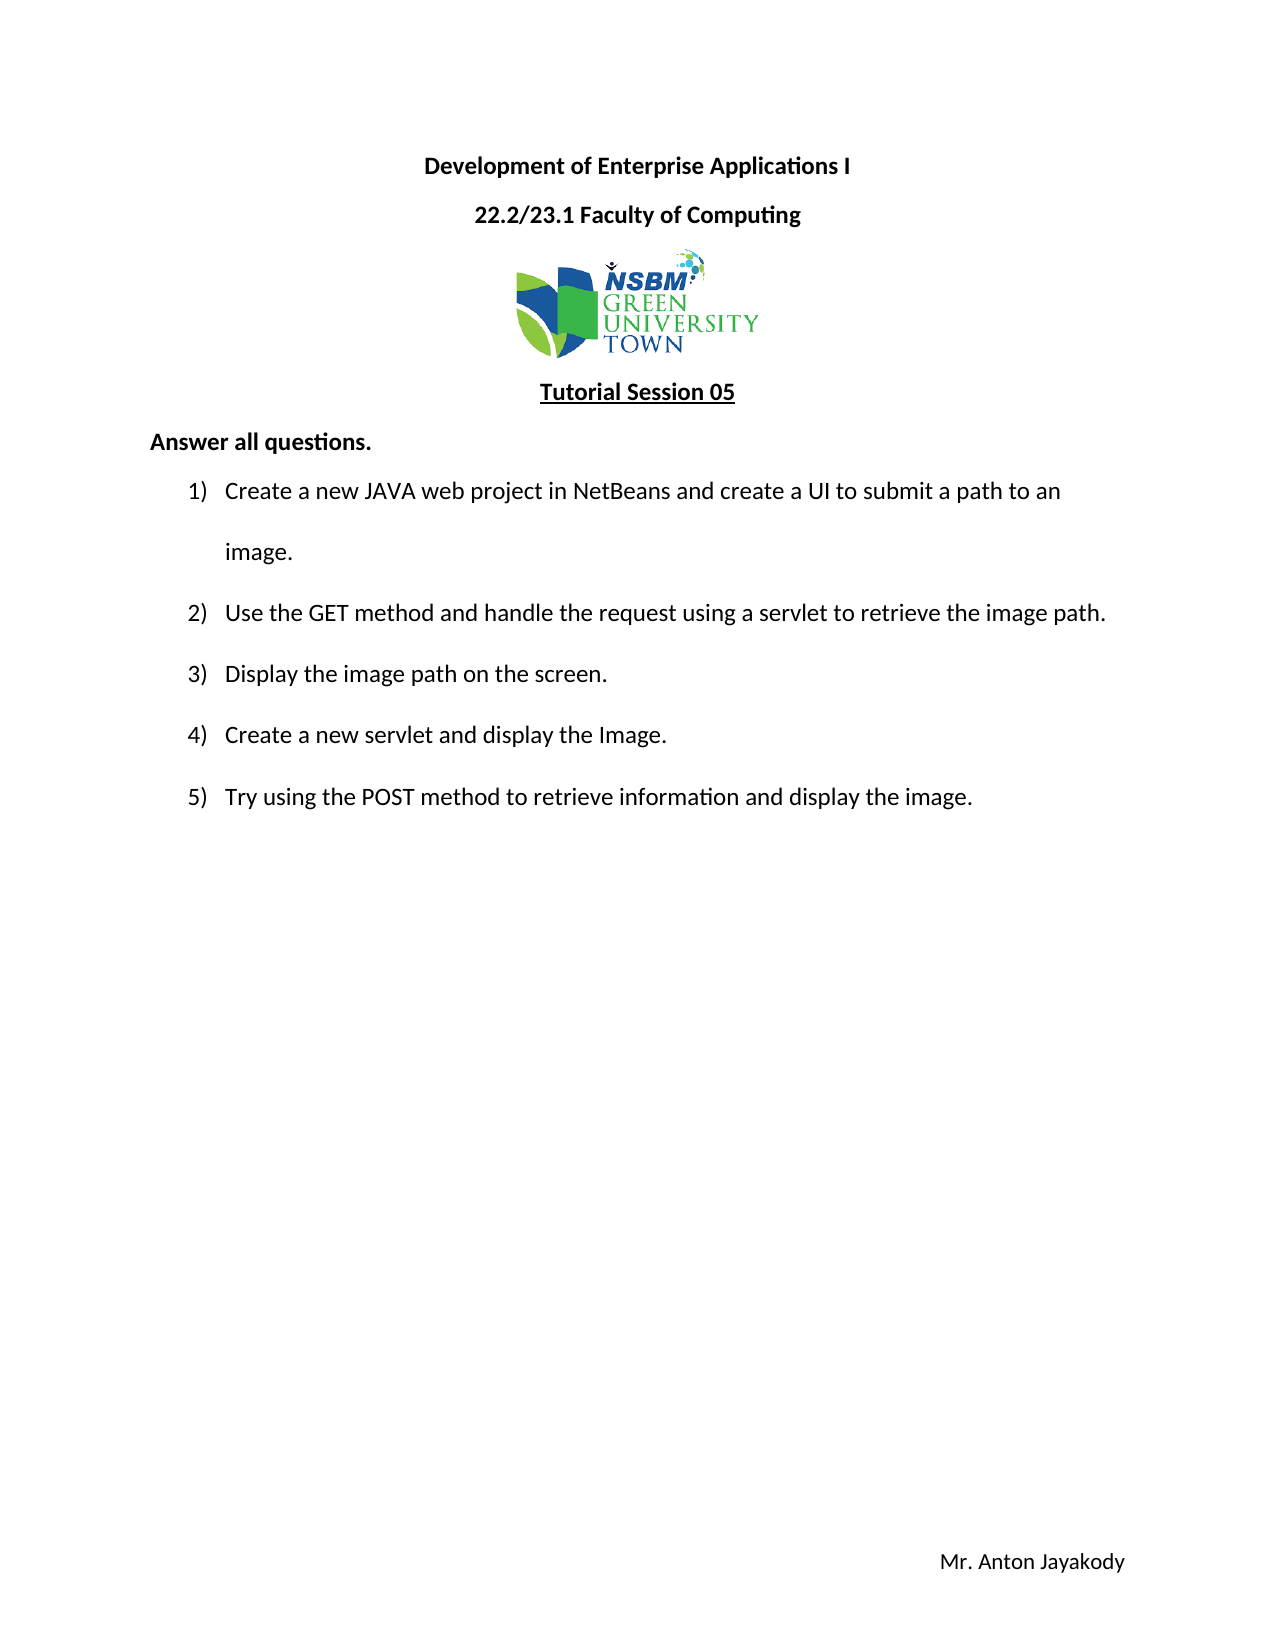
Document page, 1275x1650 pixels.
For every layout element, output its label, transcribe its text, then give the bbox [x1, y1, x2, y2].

list Create a new JAVA web project in NetBeans and create a UI to submit a path to an image. [187, 476, 1125, 567]
text Answer all questions. [150, 426, 1125, 456]
text Tutorial Session 05 [150, 376, 1125, 407]
picture [516, 249, 759, 358]
text Development of Enterprise Applications I [150, 150, 1125, 181]
list Try using the POST method to retrieve information and display the image. [187, 781, 1125, 811]
list Create a new servlet and display the Image. [187, 720, 1125, 750]
text 22.2/23.1 Faculty of Computing [150, 199, 1125, 230]
list Use the GET method and handle the request using a servlet to retrieve the image path. [187, 598, 1125, 628]
list Display the image path on the screen. [187, 659, 1125, 689]
